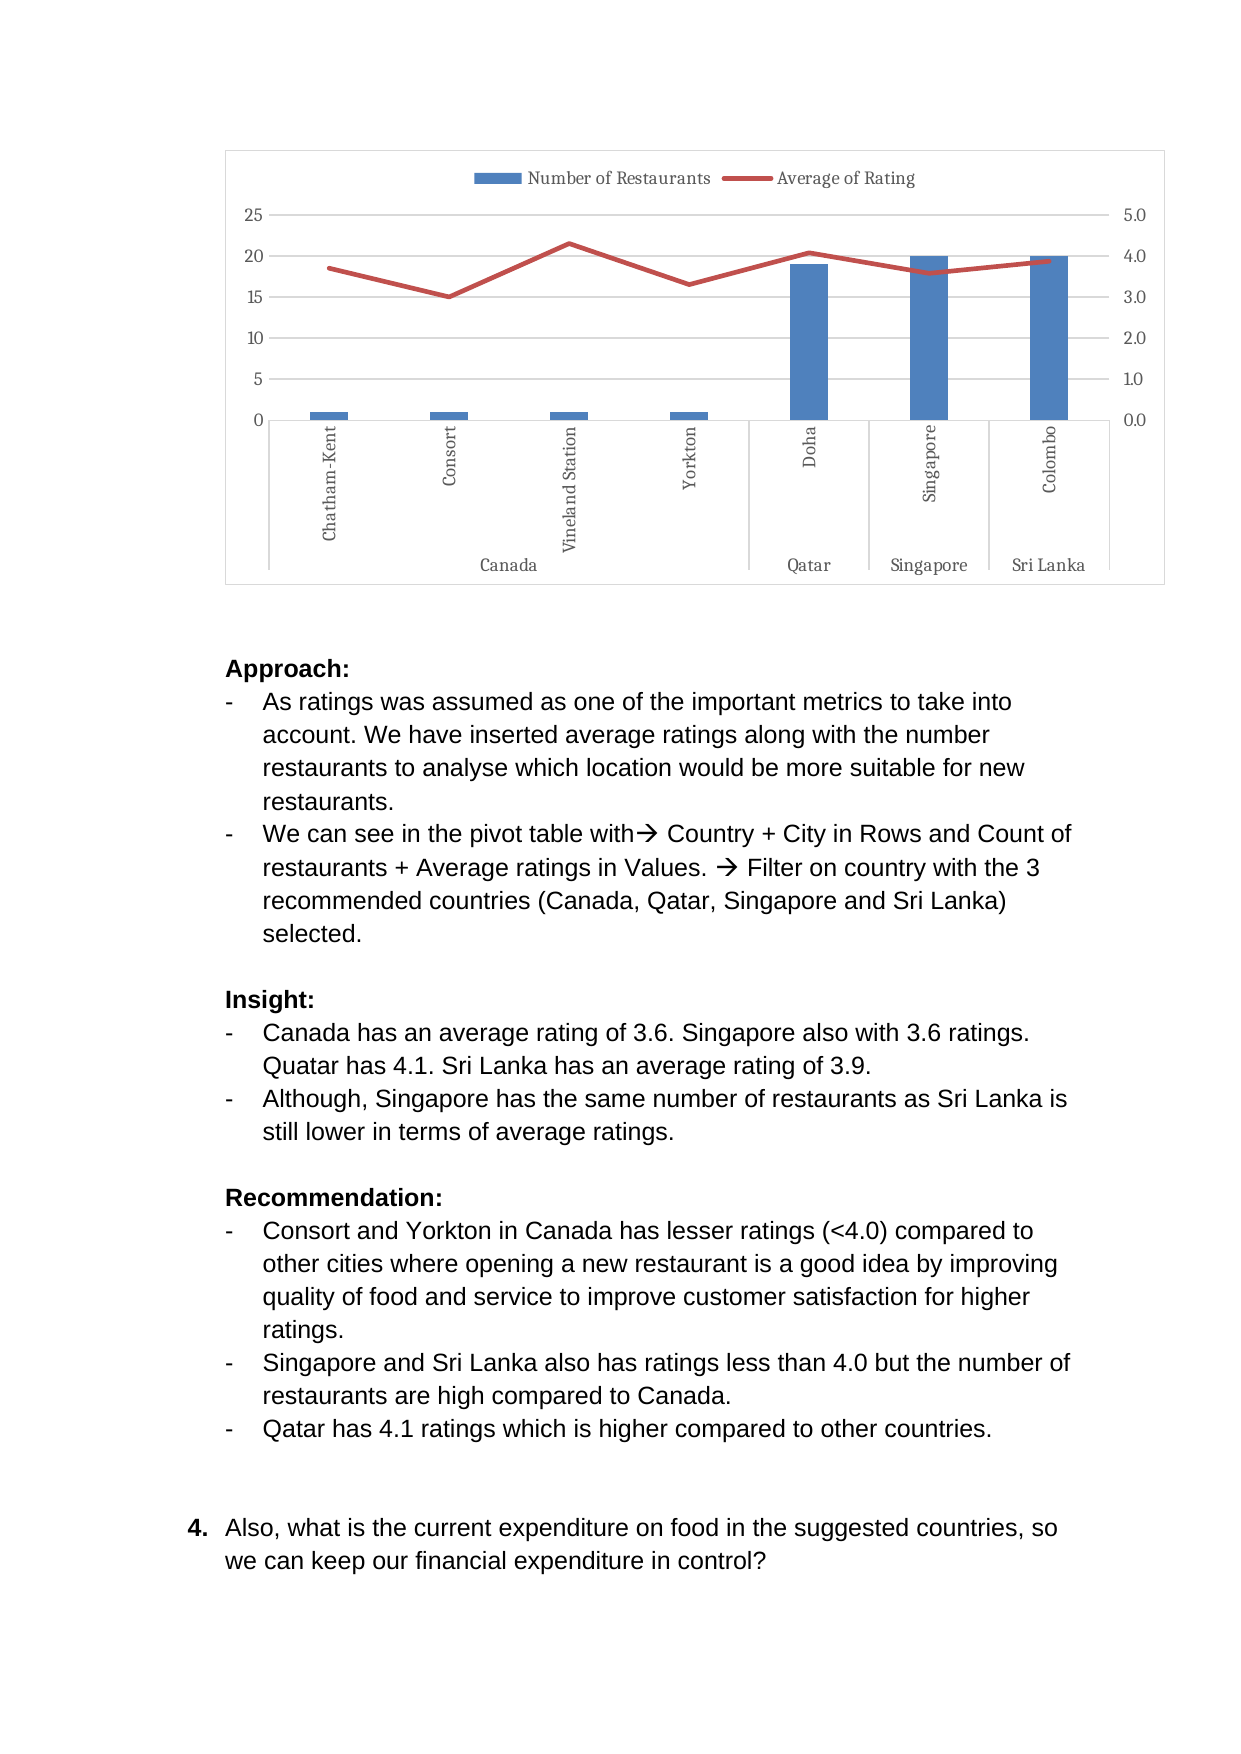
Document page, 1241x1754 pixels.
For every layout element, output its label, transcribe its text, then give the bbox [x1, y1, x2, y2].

list Although, Singapore has the same number of restaurants as Sri Lanka is still lower in terms of average ratings. [225, 1084, 1090, 1146]
list Recommendation: [225, 1183, 1090, 1212]
list Also, what is the current expenditure on food in the suggested countries, so we can keep our financial expenditure in control? [187, 1513, 1090, 1575]
list Canada has an average rating of 3.6. Singapore also with 3.6 ratings. Quatar has 4.1. Sri Lanka has an average rating of 3.9. [225, 1018, 1090, 1079]
list We can see in the pivot table with Country + City in Rows and Count of restaurants + Average ratings in Values. Filter on country with the 3 recommended countries (Canada, Qatar, Singapore and Sri Lanka) selected. [225, 819, 1090, 947]
list Singapore and Sri Lanka also has ratings less than 4.0 but the number of restaurants are high compared to Canada. [225, 1348, 1090, 1410]
list As ratings was assumed as one of the important metrics to take into account. We have inserted average ratings along with the number restaurants to analyse which location would be more suitable for new restaurants. [225, 687, 1090, 815]
list Qatar has 4.1 ratings which is higher compared to other countries. [225, 1414, 1090, 1443]
list Approach: [225, 654, 1090, 683]
list Consort and Yorkton in Canada has lesser ratings (<4.0) compared to other cities where opening a new restaurant is a good idea by improving quality of food and service to improve customer satisfaction for higher ratings. [225, 1216, 1090, 1344]
list Insight: [225, 985, 1090, 1013]
